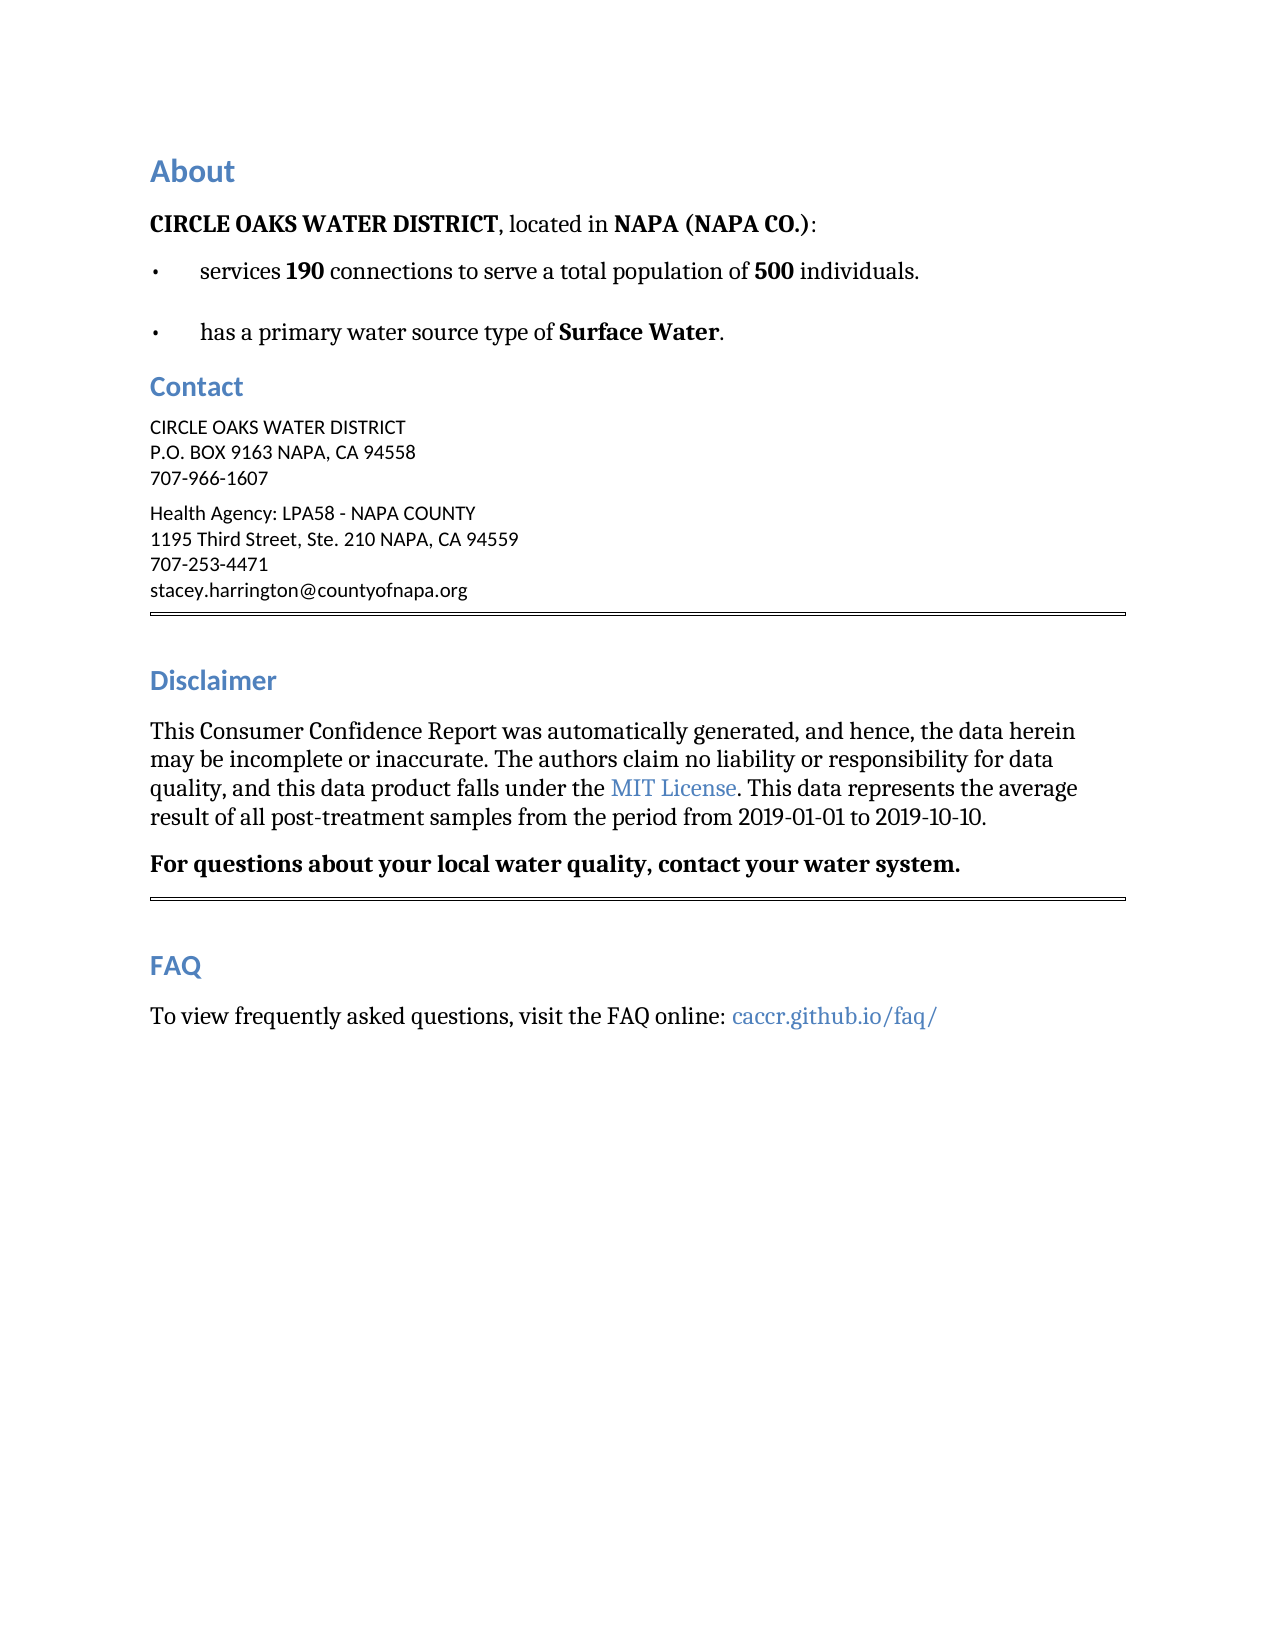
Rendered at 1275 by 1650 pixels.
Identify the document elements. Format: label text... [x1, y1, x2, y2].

text CIRCLE OAKS WATER DISTRICT, located in NAPA (NAPA CO.): [150, 209, 1125, 238]
subtitle Contact [150, 368, 1125, 403]
list has a primary water source type of Surface Water. [150, 318, 1125, 347]
list services 190 connections to serve a total population of 500 individuals. [150, 257, 1125, 314]
text This Consumer Confidence Report was automatically generated, and hence, the data herein may be incomplete or inaccurate. The authors claim no liability or responsibility for data quality, and this data product falls under the MIT License. This data represents the average result of all post-treatment samples from the period from 2019-01-01 to 2019-10-10. [150, 717, 1125, 832]
subtitle About [150, 150, 1125, 191]
text CIRCLE OAKS WATER DISTRICT P.O. BOX 9163 NAPA, CA 94558 707-966-1607 [150, 414, 1125, 490]
subtitle FAQ [150, 947, 1125, 983]
text Health Agency: LPA58 - NAPA COUNTY 1195 Third Street, Ste. 210 NAPA, CA 94559 707-253-4471 stacey.harrington@countyofnapa.org [150, 501, 1125, 602]
subtitle Disclaimer [150, 662, 1125, 698]
text For questions about your local water quality, contact your water system. [150, 850, 1125, 879]
text To view frequently asked questions, visit the FAQ online: caccr.github.io/faq/ [150, 1002, 1125, 1031]
